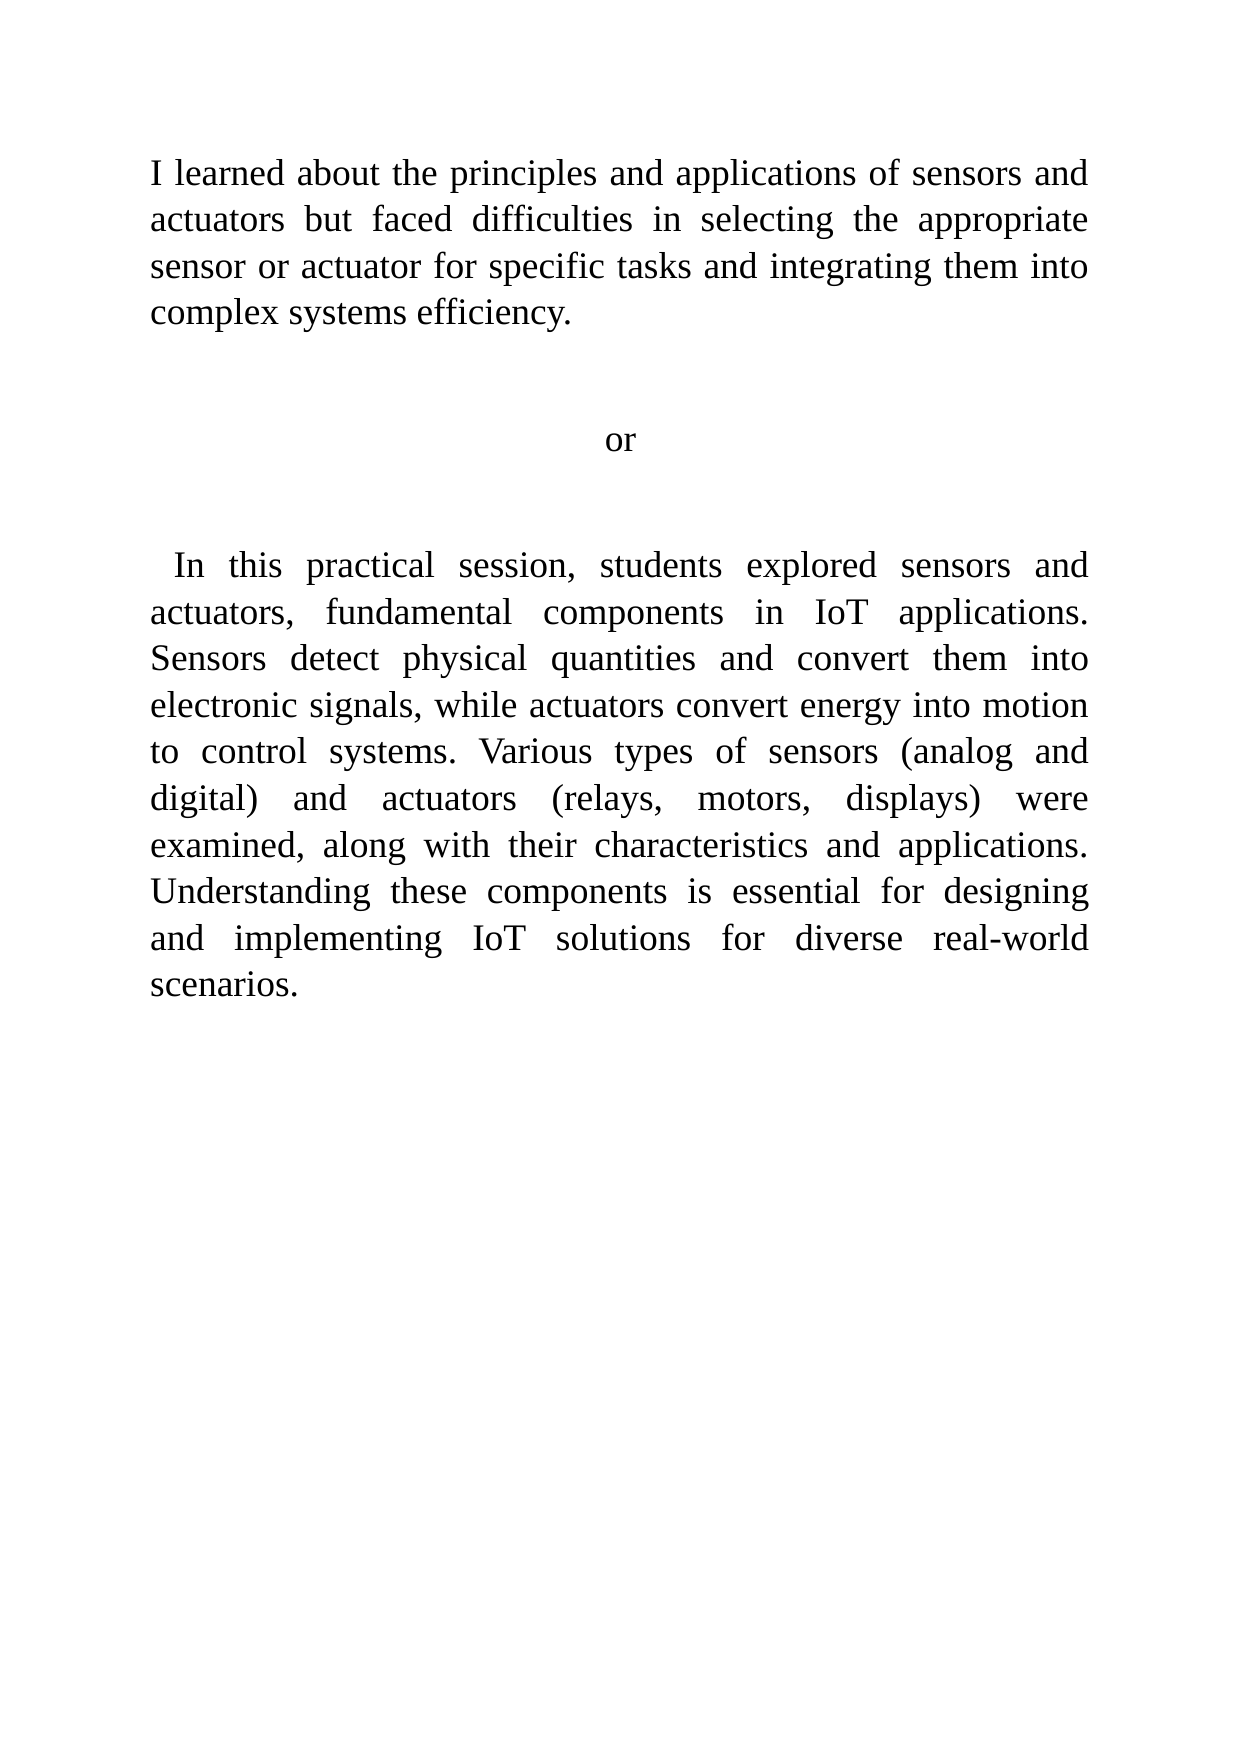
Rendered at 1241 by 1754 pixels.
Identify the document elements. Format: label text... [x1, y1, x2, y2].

text or [150, 416, 1090, 459]
text In this practical session, students explored sensors and actuators, fundamental components in IoT applications. Sensors detect physical quantities and convert them into electronic signals, while actuators convert energy into motion to control systems. Various types of sensors (analog and digital) and actuators (relays, motors, displays) were examined, along with their characteristics and applications. Understanding these components is essential for designing and implementing IoT solutions for diverse real-world scenarios. [150, 543, 1090, 1005]
text I learned about the principles and applications of sensors and actuators but faced difficulties in selecting the appropriate sensor or actuator for specific tasks and integrating them into complex systems efficiency. [150, 150, 1090, 333]
